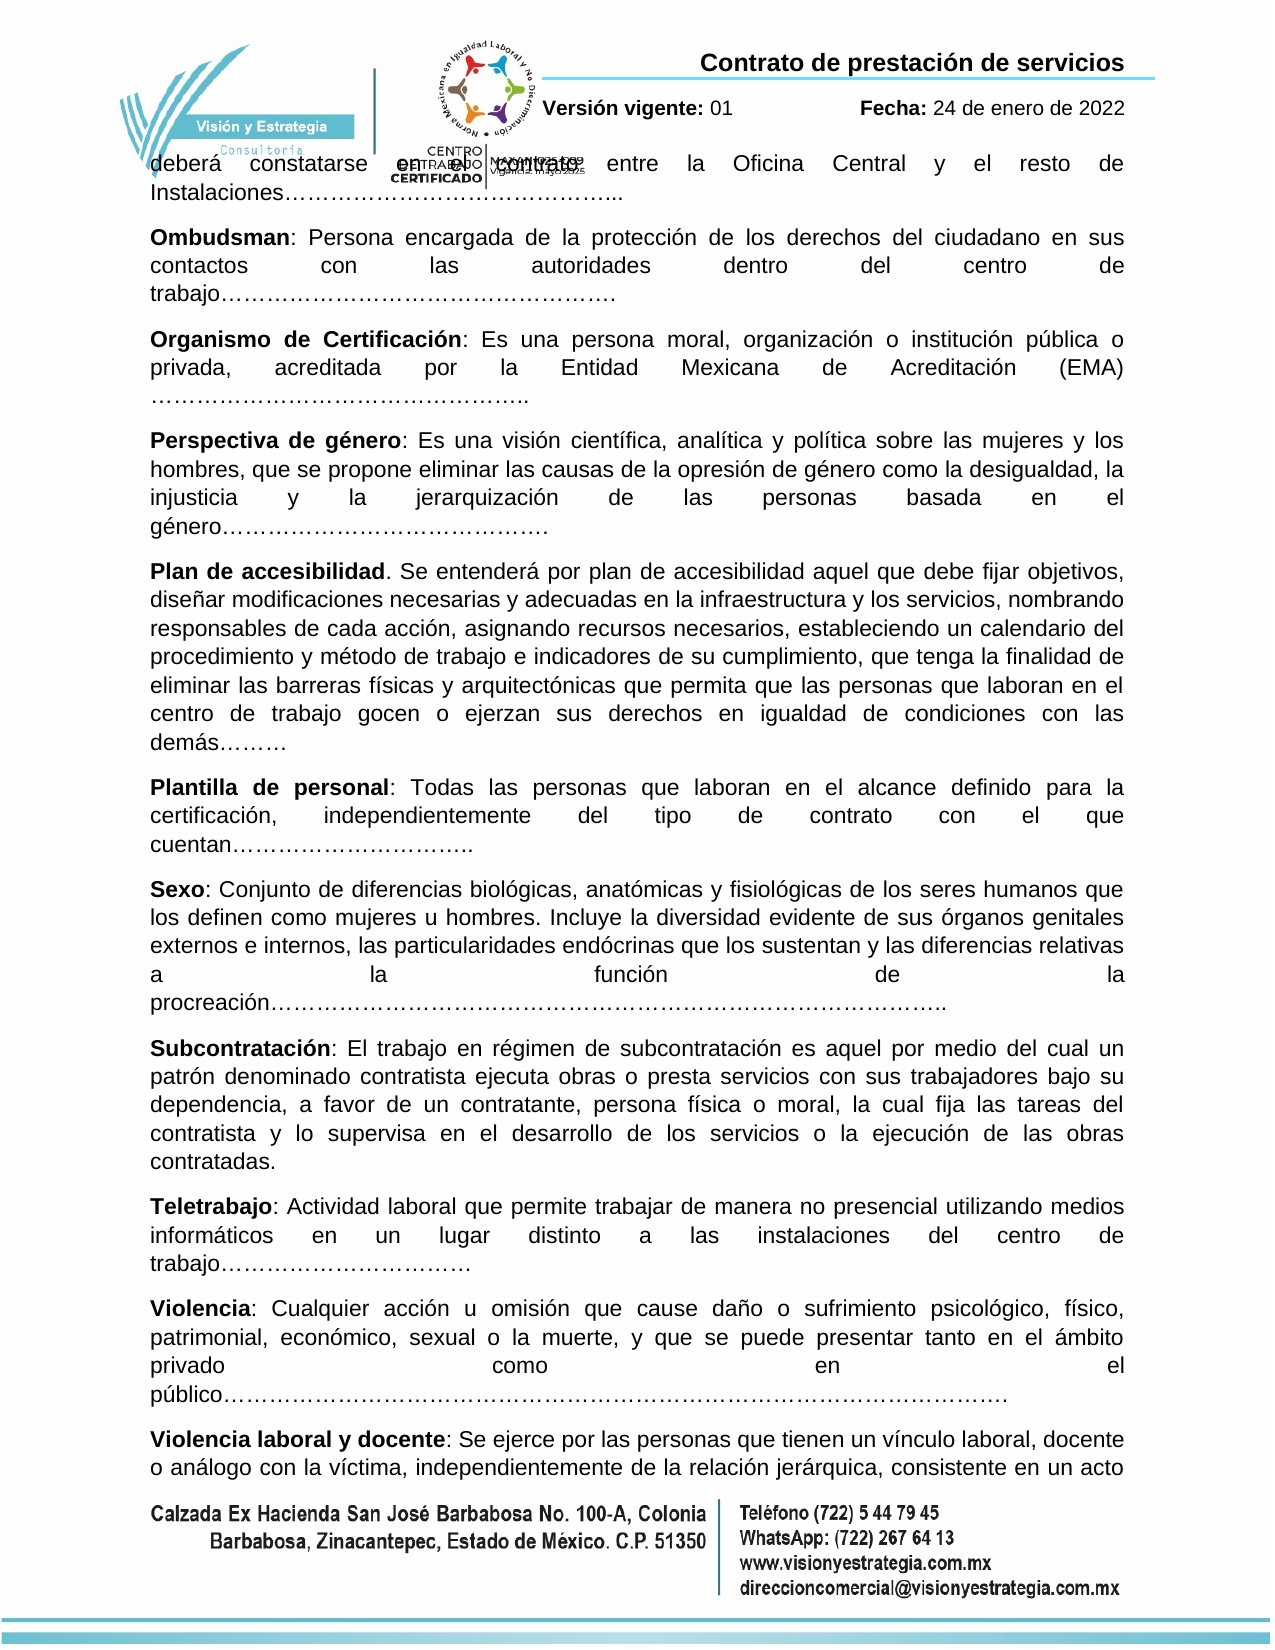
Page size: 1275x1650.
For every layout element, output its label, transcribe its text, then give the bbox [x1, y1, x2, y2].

text Plan de accesibilidad. Se entenderá por plan de accesibilidad aquel que debe fijar objetivos, diseñar modificaciones necesarias y adecuadas en la infraestructura y los servicios, nombrando responsables de cada acción, asignando recursos necesarios, estableciendo un calendario del procedimiento y método de trabajo e indicadores de su cumplimiento, que tenga la finalidad de eliminar las barreras físicas y arquitectónicas que permita que las personas que laboran en el centro de trabajo gocen o ejerzan sus derechos en igualdad de condiciones con las demás……… [150, 558, 1125, 755]
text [150, 150, 1125, 205]
text Violencia: Cualquier acción u omisión que cause daño o sufrimiento psicológico, físico, patrimonial, económico, sexual o la muerte, y que se puede presentar tanto en el ámbito privado como en el público…………………………………………………………………………………………. [150, 1295, 1125, 1407]
text Teletrabajo: Actividad laboral que permite trabajar de manera no presencial utilizando medios informáticos en un lugar distinto a las instalaciones del centro de trabajo…………………………… [150, 1193, 1125, 1277]
text Subcontratación: El trabajo en régimen de subcontratación es aquel por medio del cual un patrón denominado contratista ejecuta obras o presta servicios con sus trabajadores bajo su dependencia, a favor de un contratante, persona física o moral, la cual fija las tareas del contratista y lo supervisa en el desarrollo de los servicios o la ejecución de las obras contratadas. [150, 1034, 1125, 1174]
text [150, 1426, 1125, 1481]
text Sexo: Conjunto de diferencias biológicas, anatómicas y fisiológicas de los seres humanos que los definen como mujeres u hombres. Incluye la diversidad evidente de sus órganos genitales externos e internos, las particularidades endócrinas que los sustentan y las diferencias relativas a la función de la procreación…………………………………………………………………………….. [150, 876, 1125, 1016]
picture [1, 0, 1271, 1644]
text Organismo de Certificación: Es una persona moral, organización o institución pública o privada, acreditada por la Entidad Mexicana de Acreditación (EMA)………………………………………….. [150, 326, 1125, 409]
text Plantilla de personal: Todas las personas que laboran en el alcance definido para la certificación, independientemente del tipo de contrato con el que cuentan………………………….. [150, 774, 1125, 857]
text Perspectiva de género: Es una visión científica, analítica y política sobre las mujeres y los hombres, que se propone eliminar las causas de la opresión de género como la desigualdad, la injusticia y la jerarquización de las personas basada en el género……………………………………. [150, 427, 1125, 539]
text Ombudsman: Persona encargada de la protección de los derechos del ciudadano en sus contactos con las autoridades dentro del centro de trabajo……………………………………………. [150, 223, 1125, 307]
